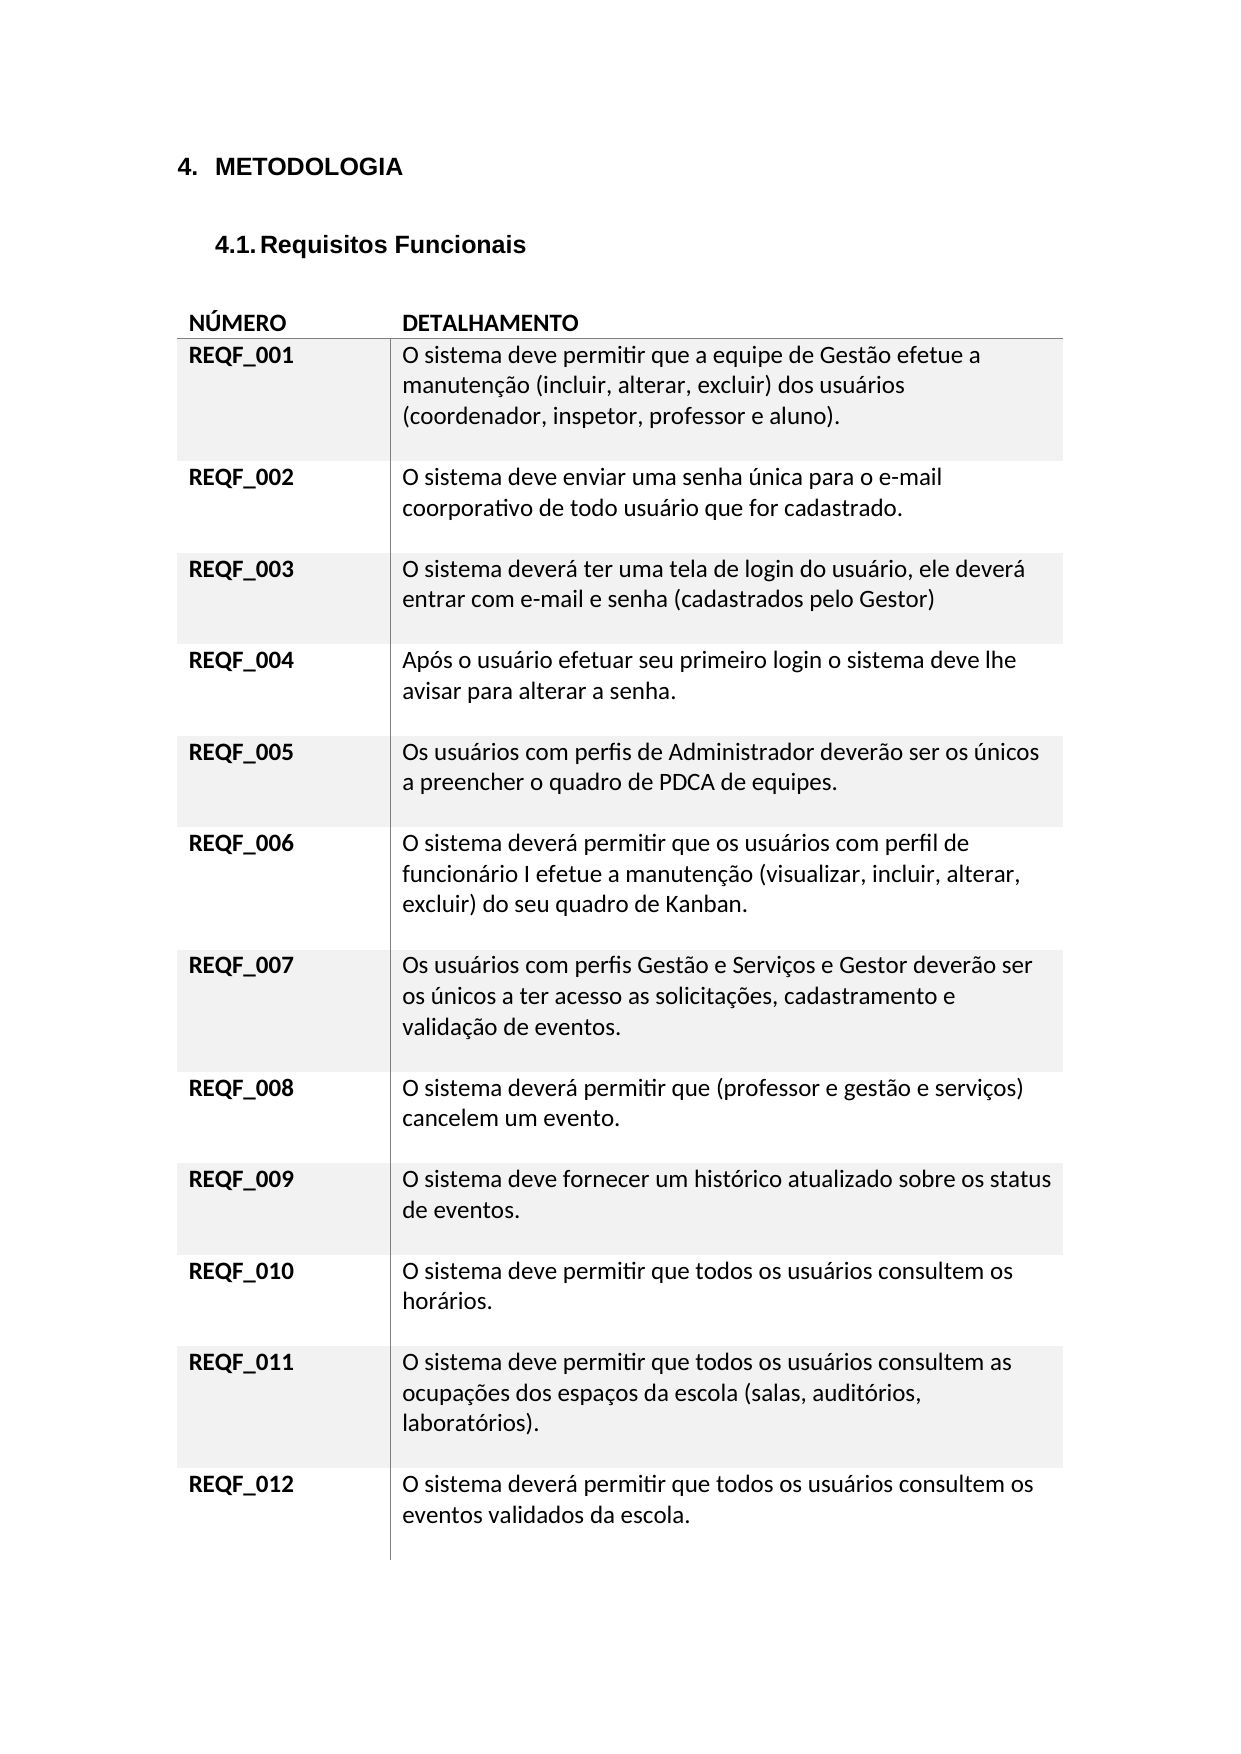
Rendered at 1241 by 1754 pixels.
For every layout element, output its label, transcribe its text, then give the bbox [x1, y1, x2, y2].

table_header Número [177, 308, 391, 338]
table_cell REQF_005 [177, 736, 390, 827]
table_cell REQF_004 [177, 644, 390, 736]
table_cell REQF_003 [177, 553, 390, 644]
table_cell O sistema deve fornecer um histórico atualizado sobre os status de eventos. [391, 1163, 1063, 1255]
subtitle Requisitos Funcionais [215, 230, 1063, 258]
table_cell REQF_008 [177, 1072, 390, 1163]
table_cell O sistema deverá permitir que todos os usuários consultem os eventos validados da escola. [391, 1469, 1063, 1560]
table_cell REQF_006 [177, 828, 390, 949]
table_header Detalhamento [391, 308, 1063, 338]
table_cell REQF_012 [177, 1469, 390, 1560]
table_cell O sistema deve permitir que todos os usuários consultem as ocupações dos espaços da escola (salas, auditórios, laboratórios). [391, 1346, 1063, 1468]
table_cell O sistema deve enviar uma senha única para o e-mail coorporativo de todo usuário que for cadastrado. [391, 461, 1063, 553]
table_cell O sistema deverá ter uma tela de login do usuário, ele deverá entrar com e-mail e senha (cadastrados pelo Gestor) [391, 553, 1063, 644]
table_cell REQF_007 [177, 950, 390, 1072]
table_cell Os usuários com perfis Gestão e Serviços e Gestor deverão ser os únicos a ter acesso as solicitações, cadastramento e validação de eventos. [391, 950, 1063, 1072]
table_cell O sistema deverá permitir que (professor e gestão e serviços) cancelem um evento. [391, 1072, 1063, 1163]
table_cell O sistema deve permitir que a equipe de Gestão efetue a manutenção (incluir, alterar, excluir) dos usuários (coordenador, inspetor, professor e aluno). [391, 339, 1063, 461]
table_cell O sistema deverá permitir que os usuários com perfil de funcionário I efetue a manutenção (visualizar, incluir, alterar, excluir) do seu quadro de Kanban. [391, 828, 1063, 949]
table_cell Após o usuário efetuar seu primeiro login o sistema deve lhe avisar para alterar a senha. [391, 644, 1063, 736]
table_cell REQF_010 [177, 1255, 390, 1346]
table_cell REQF_001 [177, 339, 390, 461]
subtitle METODOLOGIA [177, 152, 1063, 181]
table_cell Os usuários com perfis de Administrador deverão ser os únicos a preencher o quadro de PDCA de equipes. [391, 736, 1063, 827]
table_cell REQF_009 [177, 1163, 390, 1255]
table_cell REQF_002 [177, 461, 390, 553]
table_cell REQF_011 [177, 1346, 390, 1468]
table_cell O sistema deve permitir que todos os usuários consultem os horários. [391, 1255, 1063, 1346]
